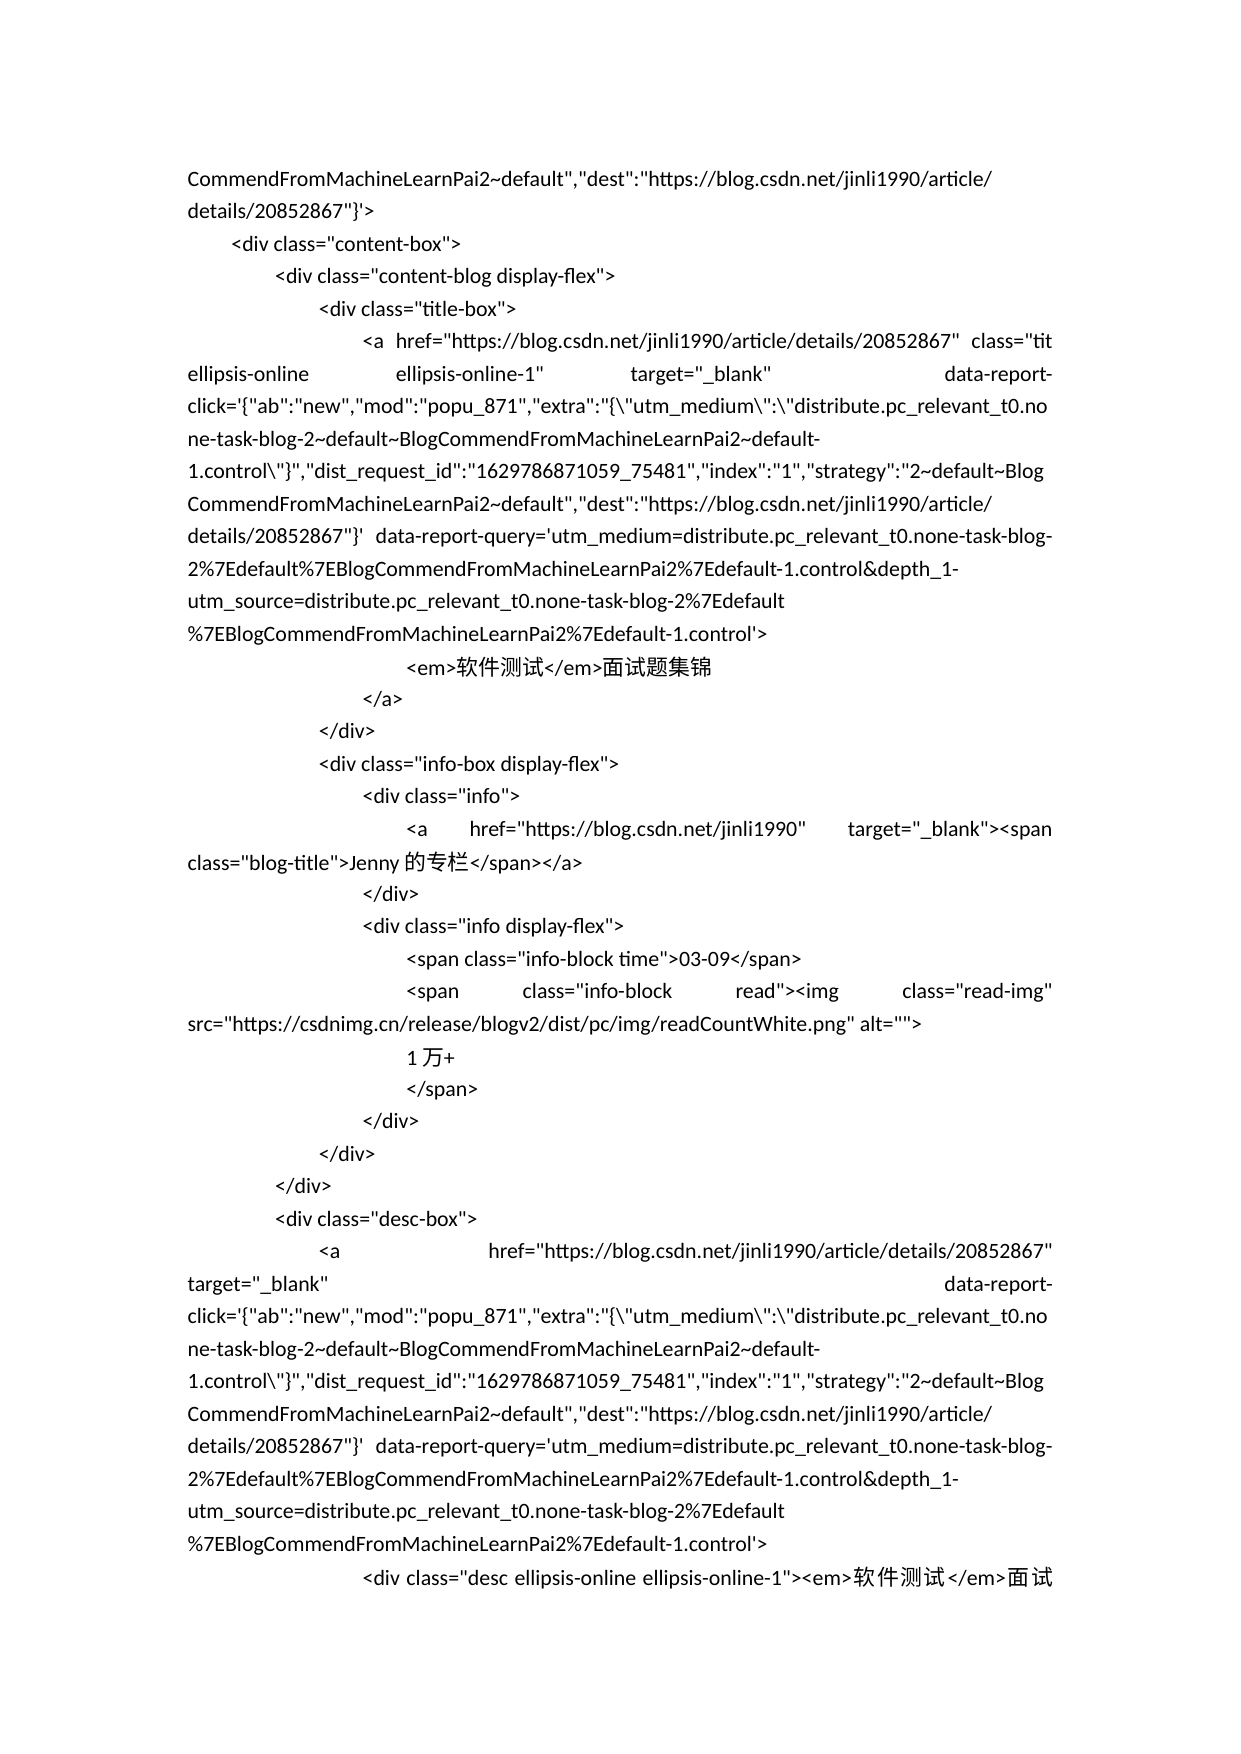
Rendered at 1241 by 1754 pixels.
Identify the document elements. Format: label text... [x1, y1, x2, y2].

text <div class="info"> [187, 779, 1053, 812]
text <div class="info-box display-flex"> [187, 747, 1053, 779]
text <em>软件测试</em>面试题集锦 [187, 649, 1053, 682]
text <div class="desc-box"> [187, 1202, 1053, 1234]
text </span> [187, 1072, 1053, 1104]
text <span class="info-block read"><img class="read-img" src="https://csdnimg.cn/release/blogv2/dist/pc/img/readCountWhite.png" alt=""> [187, 974, 1053, 1039]
text <span class="info-block time">03-09</span> [187, 942, 1053, 974]
text <a href="https://blog.csdn.net/jinli1990/article/details/20852867" target="_blank" data-report-click='{"ab":"new","mod":"popu_871","extra":"{\"utm_medium\":\"distribute.pc_relevant_t0.none-task-blog-2~default~BlogCommendFromMachineLearnPai2~default-1.control\"}","dist_request_id":"1629786871059_75481","index":"1","strategy":"2~default~BlogCommendFromMachineLearnPai2~default","dest":"https://blog.csdn.net/jinli1990/article/details/20852867"}' data-report-query='utm_medium=distribute.pc_relevant_t0.none-task-blog-2%7Edefault%7EBlogCommendFromMachineLearnPai2%7Edefault-1.control&depth_1-utm_source=distribute.pc_relevant_t0.none-task-blog-2%7Edefault%7EBlogCommendFromMachineLearnPai2%7Edefault-1.control'> [187, 1234, 1053, 1559]
text </div> [187, 714, 1053, 747]
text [187, 1559, 1053, 1592]
text </a> [187, 682, 1053, 714]
text </div> [187, 1104, 1053, 1137]
text <div class="content-box"> [187, 227, 1053, 259]
text <div class="title-box"> [187, 292, 1053, 324]
text <div class="info display-flex"> [187, 909, 1053, 942]
text <a href="https://blog.csdn.net/jinli1990" target="_blank"><span class="blog-title">Jenny的专栏</span></a> [187, 812, 1053, 877]
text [187, 162, 1053, 227]
text </div> [187, 1169, 1053, 1202]
text </div> [187, 1137, 1053, 1169]
text <div class="content-blog display-flex"> [187, 259, 1053, 292]
text </div> [187, 877, 1053, 909]
text 1万+ [187, 1039, 1053, 1072]
text <a href="https://blog.csdn.net/jinli1990/article/details/20852867" class="tit ellipsis-online ellipsis-online-1" target="_blank" data-report-click='{"ab":"new","mod":"popu_871","extra":"{\"utm_medium\":\"distribute.pc_relevant_t0.none-task-blog-2~default~BlogCommendFromMachineLearnPai2~default-1.control\"}","dist_request_id":"1629786871059_75481","index":"1","strategy":"2~default~BlogCommendFromMachineLearnPai2~default","dest":"https://blog.csdn.net/jinli1990/article/details/20852867"}' data-report-query='utm_medium=distribute.pc_relevant_t0.none-task-blog-2%7Edefault%7EBlogCommendFromMachineLearnPai2%7Edefault-1.control&depth_1-utm_source=distribute.pc_relevant_t0.none-task-blog-2%7Edefault%7EBlogCommendFromMachineLearnPai2%7Edefault-1.control'> [187, 324, 1053, 649]
